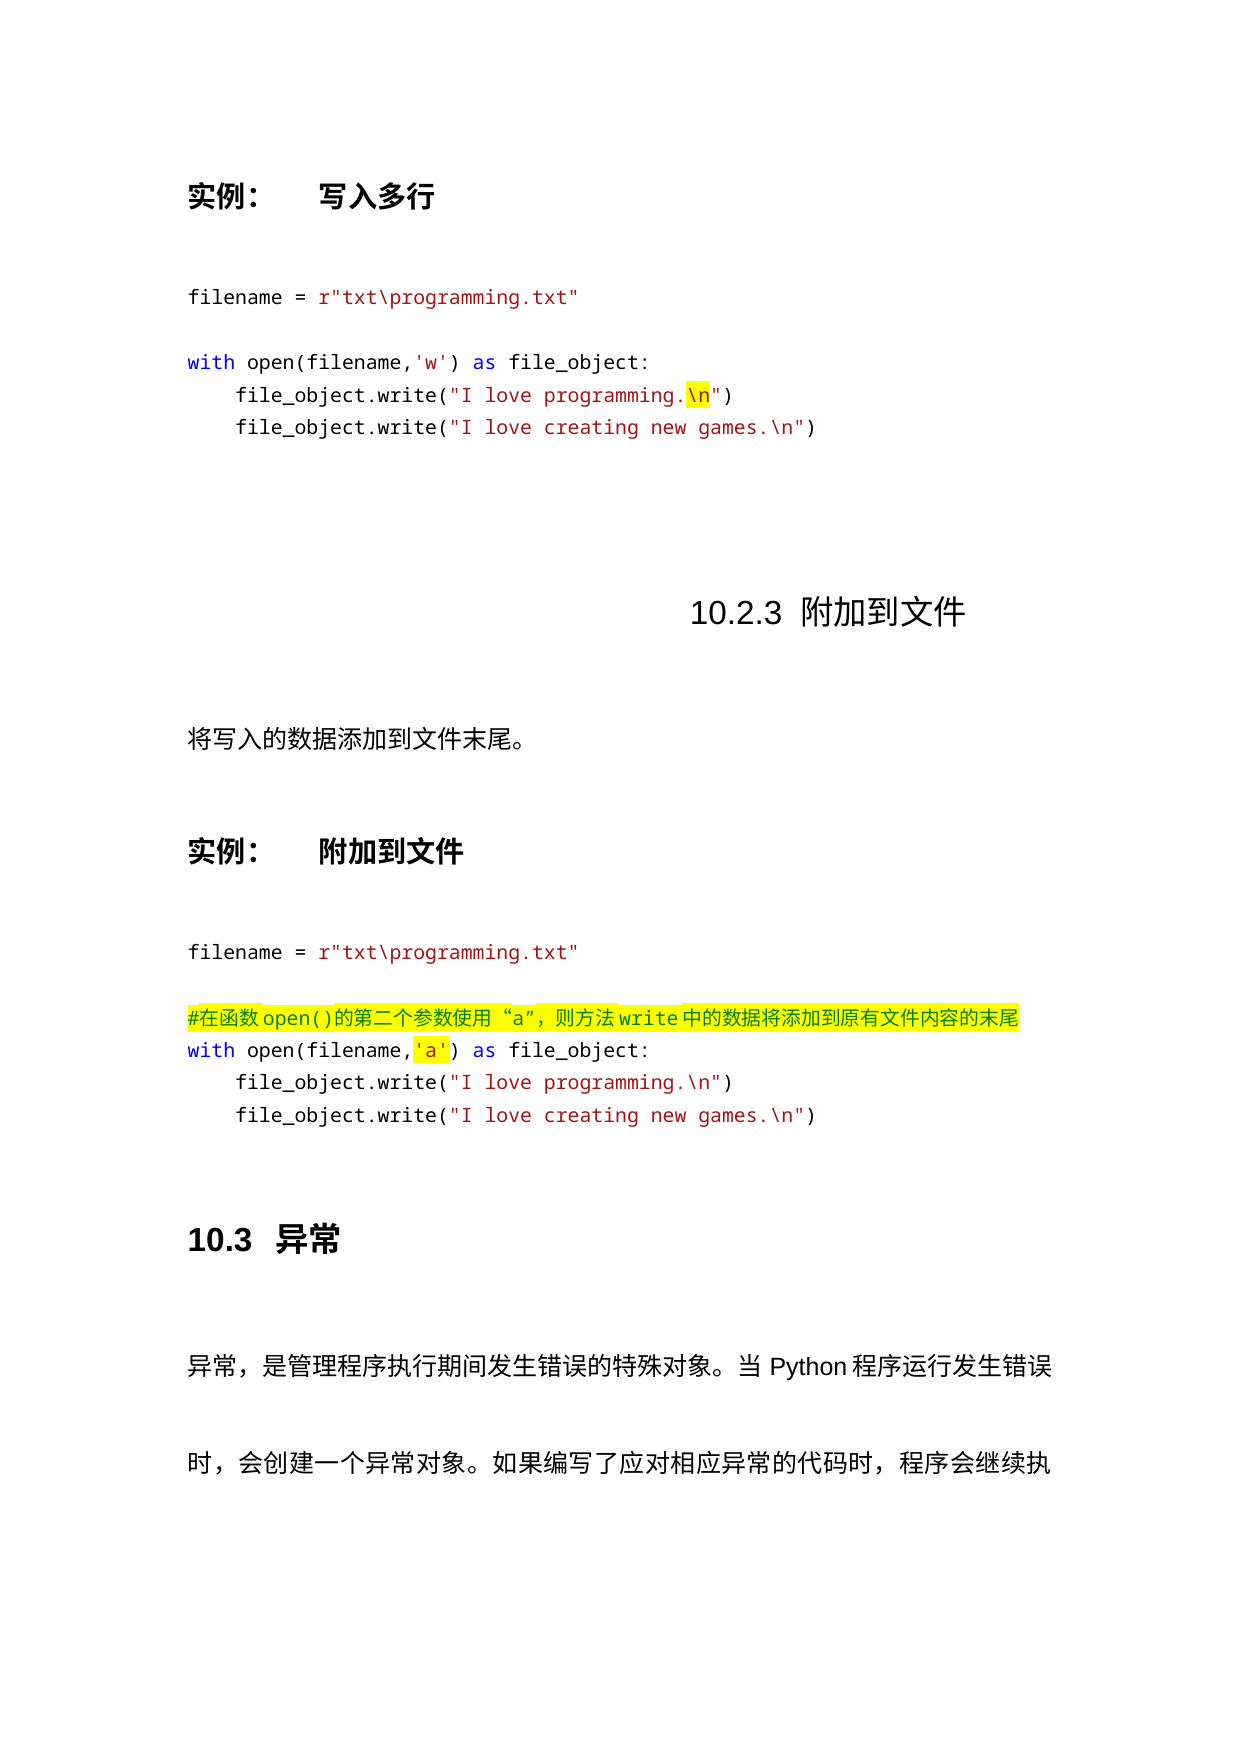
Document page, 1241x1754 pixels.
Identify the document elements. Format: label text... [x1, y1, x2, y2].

text with open(filename,'a') as file_object: [187, 1033, 1053, 1066]
text file_object.write("I love programming.\n") [187, 1066, 1053, 1098]
subtitle 附加到文件 [187, 817, 1053, 882]
text filename = r"txt\programming.txt" [187, 936, 1053, 968]
subtitle 异常 [187, 1205, 1053, 1270]
text 将写入的数据添加到文件末尾。 [187, 705, 1053, 770]
text filename = r"txt\programming.txt" [187, 281, 1053, 313]
subtitle 写入多行 [187, 162, 1053, 227]
text #在函数open()的第二个参数使用“a”，则方法write中的数据将添加到原有文件内容的末尾 [187, 1001, 1053, 1033]
text file_object.write("I love programming.\n") [187, 378, 1053, 411]
text file_object.write("I love creating new games.\n") [187, 411, 1053, 443]
text with open(filename,'w') as file_object: [187, 346, 1053, 378]
subtitle 附加到文件 [689, 578, 1053, 643]
text file_object.write("I love creating new games.\n") [187, 1098, 1053, 1131]
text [187, 1332, 1053, 1494]
